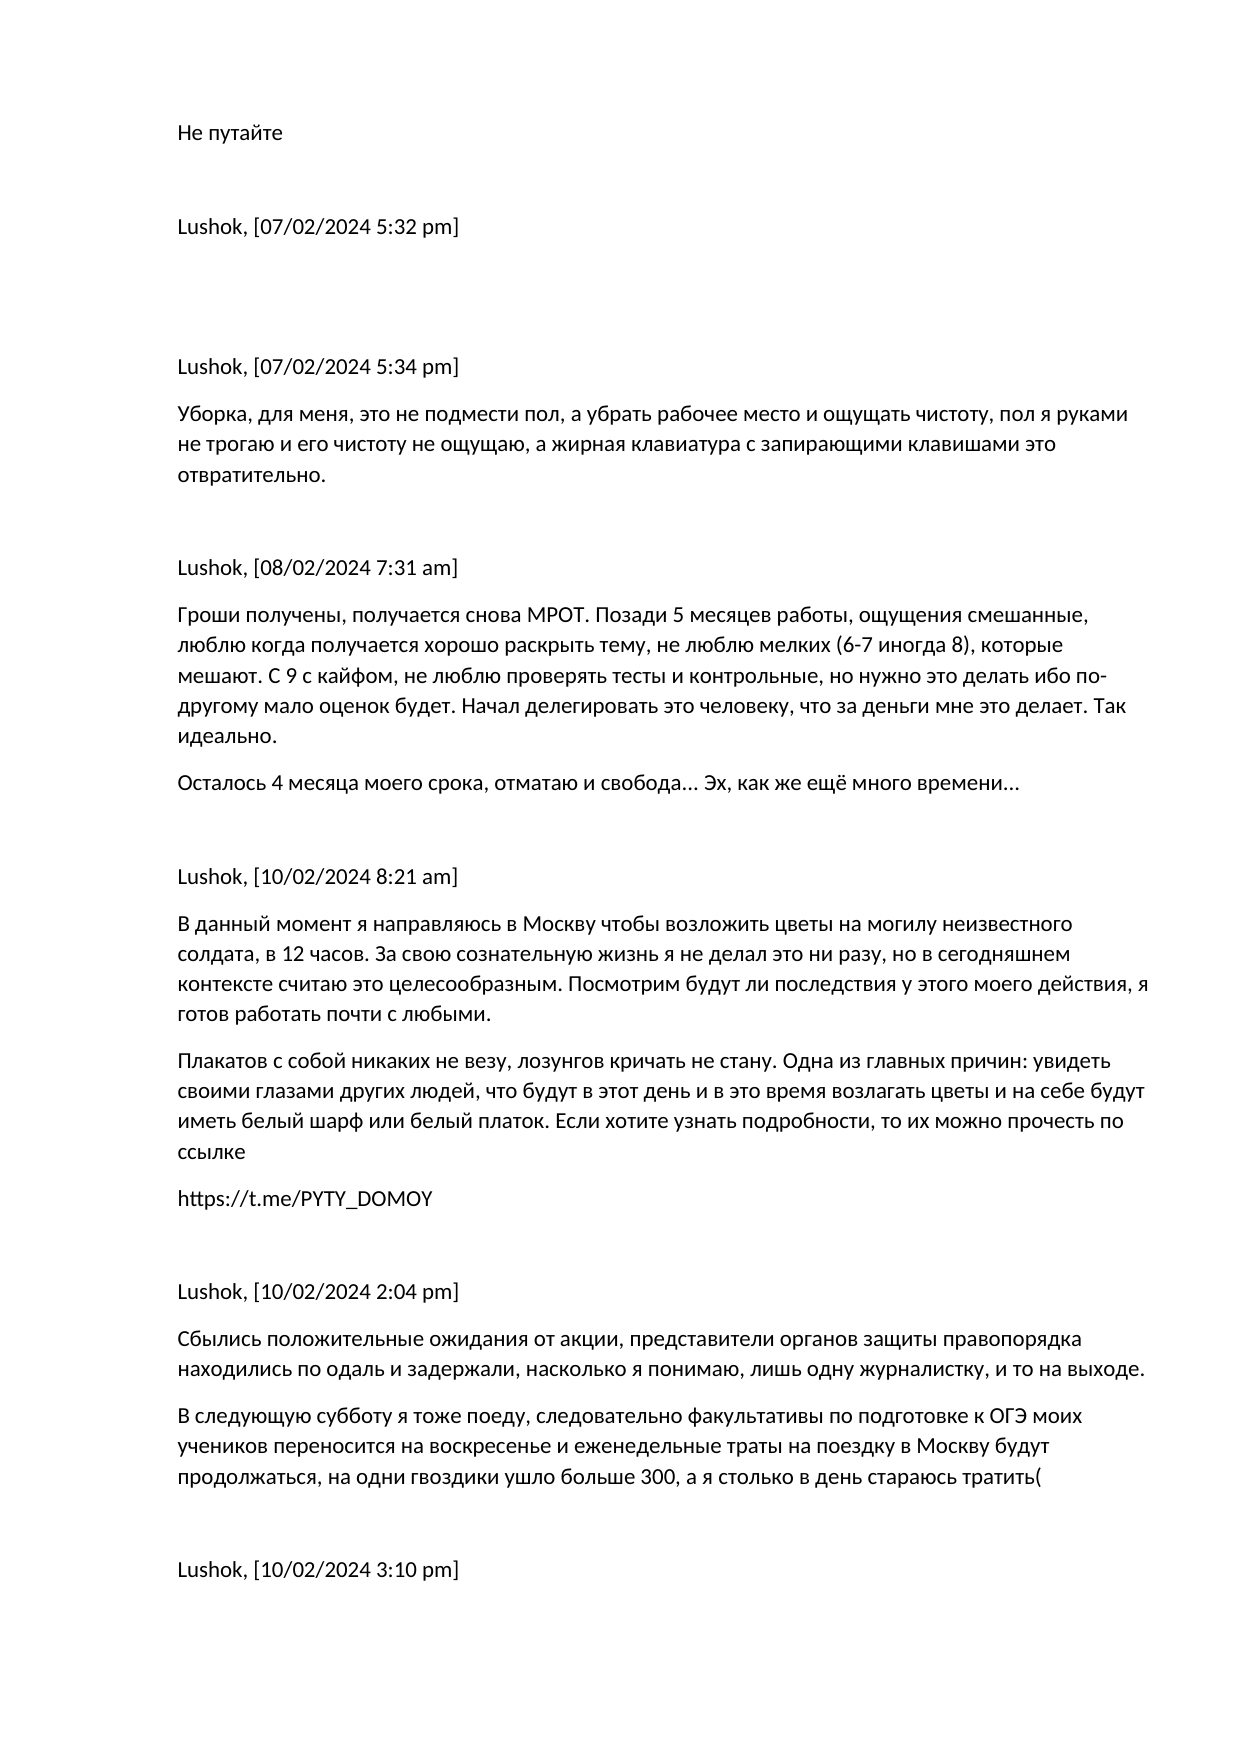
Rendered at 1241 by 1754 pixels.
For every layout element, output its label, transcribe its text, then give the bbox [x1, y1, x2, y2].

text Lushok, [08/02/2024 7:31 am] [177, 553, 1152, 582]
text Сбылись положительные ожидания от акции, представители органов защиты правопорядка находились по одаль и задержали, насколько я понимаю, лишь одну журналистку, и то на выходе. [177, 1324, 1152, 1383]
text Не путайте [177, 118, 1152, 146]
text В следующую субботу я тоже поеду, следовательно факультативы по подготовке к ОГЭ моих учеников переносится на воскресенье и еженедельные траты на поездку в Москву будут продолжаться, на одни гвоздики ушло больше 300, а я столько в день стараюсь тратить( [177, 1401, 1152, 1490]
text Осталось 4 месяца моего срока, отматаю и свобода... Эх, как же ещё много времени... [177, 768, 1152, 796]
text Плакатов с собой никаких не везу, лозунгов кричать не стану. Одна из главных причин: увидеть своими глазами других людей, что будут в этот день и в это время возлагать цветы и на себе будут иметь белый шарф или белый платок. Если хотите узнать подробности, то их можно прочесть по ссылке [177, 1046, 1152, 1165]
text Lushok, [10/02/2024 2:04 pm] [177, 1277, 1152, 1306]
text Lushok, [07/02/2024 5:32 pm] [177, 212, 1152, 240]
text Гроши получены, получается снова МРОТ. Позади 5 месяцев работы, ощущения смешанные, люблю когда получается хорошо раскрыть тему, не люблю мелких (6-7 иногда 8), которые мешают. С 9 с кайфом, не люблю проверять тесты и контрольные, но нужно это делать ибо по-другому мало оценок будет. Начал делегировать это человеку, что за деньги мне это делает. Так идеально. [177, 600, 1152, 749]
text В данный момент я направляюсь в Москву чтобы возложить цветы на могилу неизвестного солдата, в 12 часов. За свою сознательную жизнь я не делал это ни разу, но в сегодняшнем контексте считаю это целесообразным. Посмотрим будут ли последствия у этого моего действия, я готов работать почти с любыми. [177, 909, 1152, 1027]
text Уборка, для меня, это не подмести пол, а убрать рабочее место и ощущать чистоту, пол я руками не трогаю и его чистоту не ощущаю, а жирная клавиатура с запирающими клавишами это отвратительно. [177, 399, 1152, 488]
text https://t.me/PYTY_DOMOY [177, 1184, 1152, 1212]
text Lushok, [07/02/2024 5:34 pm] [177, 352, 1152, 381]
text Lushok, [10/02/2024 3:10 pm] [177, 1556, 1152, 1584]
text Lushok, [10/02/2024 8:21 am] [177, 862, 1152, 890]
